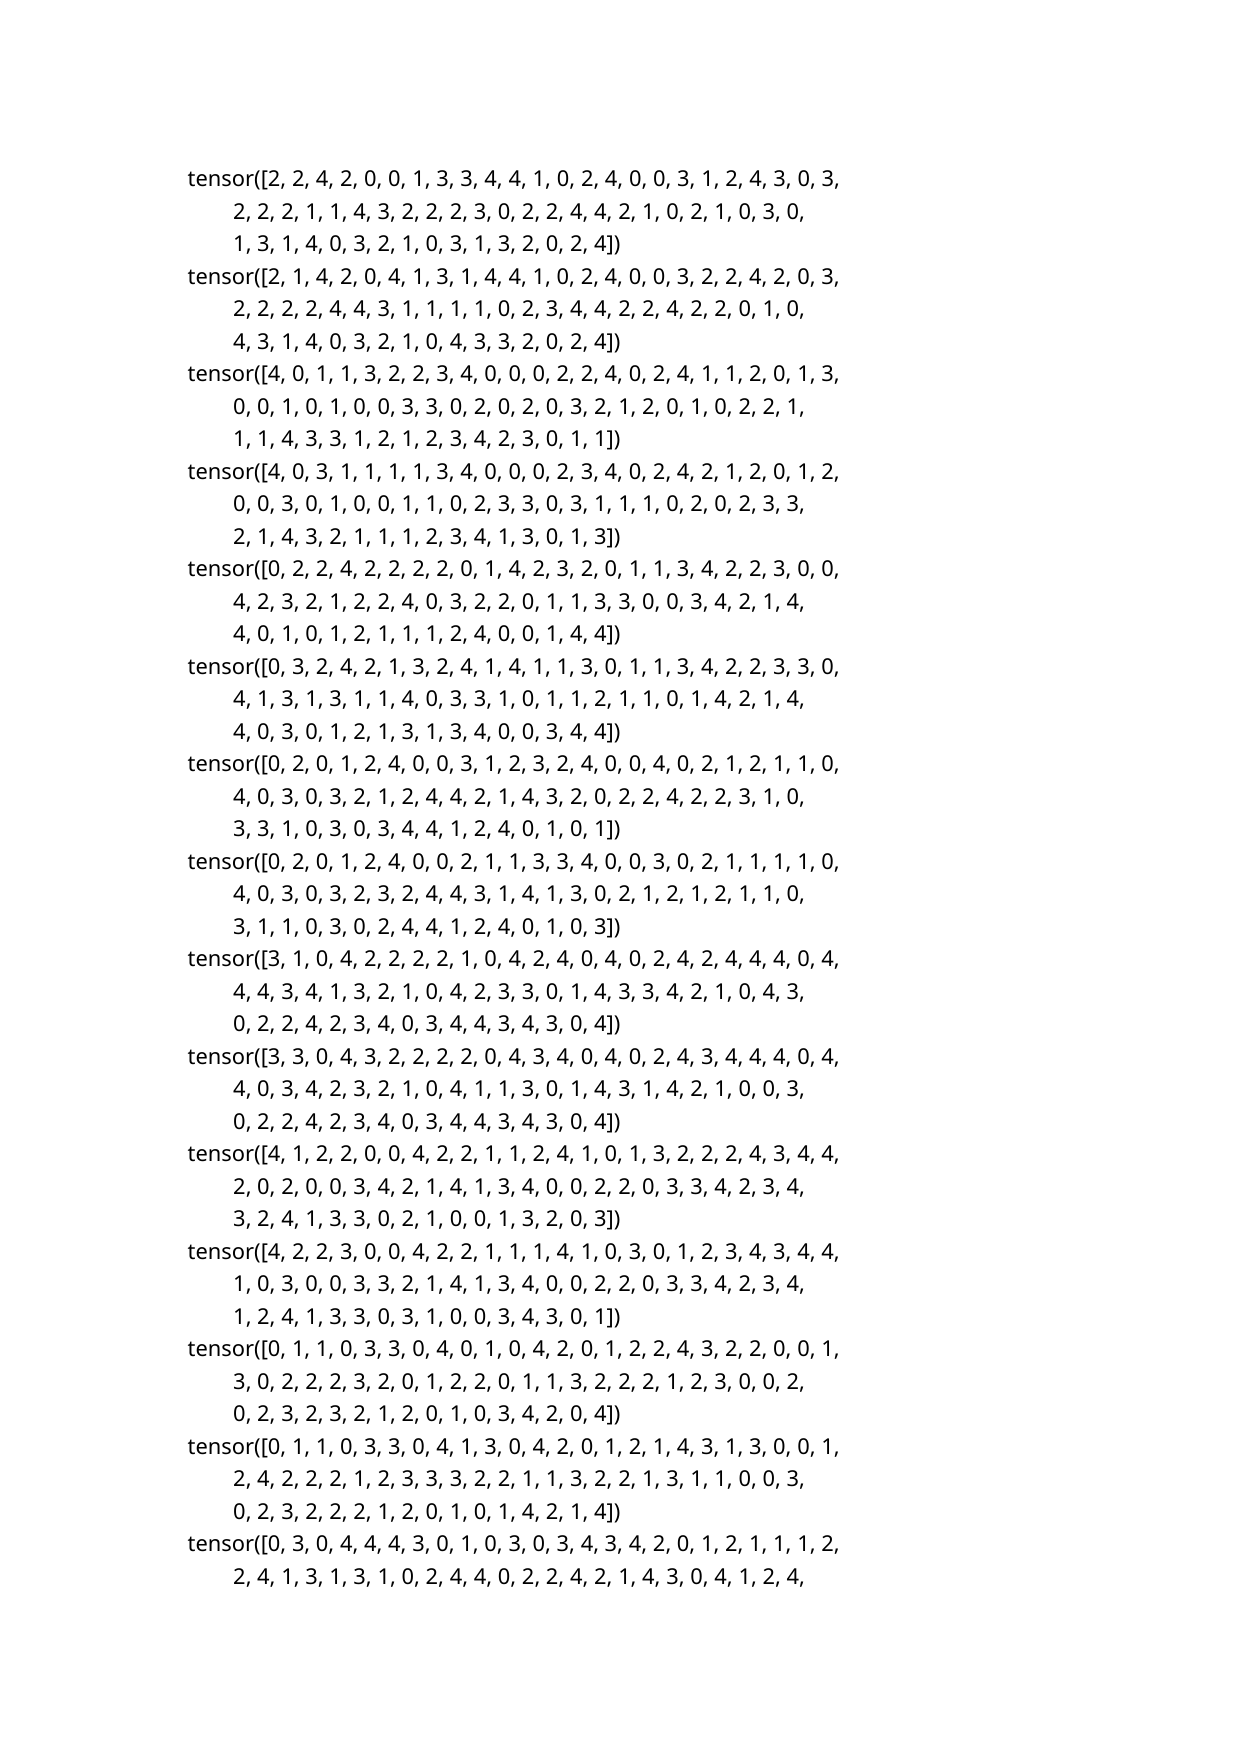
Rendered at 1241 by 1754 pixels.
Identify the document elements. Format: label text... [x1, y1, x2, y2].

text 2, 2, 2, 2, 4, 4, 3, 1, 1, 1, 1, 0, 2, 3, 4, 4, 2, 2, 4, 2, 2, 0, 1, 0, [187, 292, 1053, 324]
text tensor([3, 1, 0, 4, 2, 2, 2, 2, 1, 0, 4, 2, 4, 0, 4, 0, 2, 4, 2, 4, 4, 4, 0, 4, [187, 942, 1053, 974]
text tensor([0, 1, 1, 0, 3, 3, 0, 4, 0, 1, 0, 4, 2, 0, 1, 2, 2, 4, 3, 2, 2, 0, 0, 1, [187, 1332, 1053, 1364]
text 4, 1, 3, 1, 3, 1, 1, 4, 0, 3, 3, 1, 0, 1, 1, 2, 1, 1, 0, 1, 4, 2, 1, 4, [187, 682, 1053, 714]
text 3, 2, 4, 1, 3, 3, 0, 2, 1, 0, 0, 1, 3, 2, 0, 3]) [187, 1202, 1053, 1234]
text tensor([0, 2, 0, 1, 2, 4, 0, 0, 2, 1, 1, 3, 3, 4, 0, 0, 3, 0, 2, 1, 1, 1, 1, 0, [187, 844, 1053, 877]
text 1, 1, 4, 3, 3, 1, 2, 1, 2, 3, 4, 2, 3, 0, 1, 1]) [187, 422, 1053, 454]
text 4, 0, 3, 0, 3, 2, 3, 2, 4, 4, 3, 1, 4, 1, 3, 0, 2, 1, 2, 1, 2, 1, 1, 0, [187, 877, 1053, 909]
text 4, 0, 3, 0, 3, 2, 1, 2, 4, 4, 2, 1, 4, 3, 2, 0, 2, 2, 4, 2, 2, 3, 1, 0, [187, 779, 1053, 812]
text tensor([2, 2, 4, 2, 0, 0, 1, 3, 3, 4, 4, 1, 0, 2, 4, 0, 0, 3, 1, 2, 4, 3, 0, 3, [187, 162, 1053, 194]
text tensor([4, 1, 2, 2, 0, 0, 4, 2, 2, 1, 1, 2, 4, 1, 0, 1, 3, 2, 2, 2, 4, 3, 4, 4, [187, 1137, 1053, 1169]
text tensor([0, 3, 2, 4, 2, 1, 3, 2, 4, 1, 4, 1, 1, 3, 0, 1, 1, 3, 4, 2, 2, 3, 3, 0, [187, 649, 1053, 682]
text 1, 2, 4, 1, 3, 3, 0, 3, 1, 0, 0, 3, 4, 3, 0, 1]) [187, 1299, 1053, 1332]
text 4, 3, 1, 4, 0, 3, 2, 1, 0, 4, 3, 3, 2, 0, 2, 4]) [187, 324, 1053, 357]
text 4, 4, 3, 4, 1, 3, 2, 1, 0, 4, 2, 3, 3, 0, 1, 4, 3, 3, 4, 2, 1, 0, 4, 3, [187, 974, 1053, 1007]
text tensor([4, 0, 1, 1, 3, 2, 2, 3, 4, 0, 0, 0, 2, 2, 4, 0, 2, 4, 1, 1, 2, 0, 1, 3, [187, 357, 1053, 389]
text 0, 2, 2, 4, 2, 3, 4, 0, 3, 4, 4, 3, 4, 3, 0, 4]) [187, 1104, 1053, 1137]
text 0, 2, 3, 2, 2, 2, 1, 2, 0, 1, 0, 1, 4, 2, 1, 4]) [187, 1494, 1053, 1527]
text 0, 0, 3, 0, 1, 0, 0, 1, 1, 0, 2, 3, 3, 0, 3, 1, 1, 1, 0, 2, 0, 2, 3, 3, [187, 487, 1053, 519]
text tensor([0, 3, 0, 4, 4, 4, 3, 0, 1, 0, 3, 0, 3, 4, 3, 4, 2, 0, 1, 2, 1, 1, 1, 2, [187, 1527, 1053, 1559]
text tensor([4, 0, 3, 1, 1, 1, 1, 3, 4, 0, 0, 0, 2, 3, 4, 0, 2, 4, 2, 1, 2, 0, 1, 2, [187, 454, 1053, 487]
text tensor([0, 2, 0, 1, 2, 4, 0, 0, 3, 1, 2, 3, 2, 4, 0, 0, 4, 0, 2, 1, 2, 1, 1, 0, [187, 747, 1053, 779]
text 3, 0, 2, 2, 2, 3, 2, 0, 1, 2, 2, 0, 1, 1, 3, 2, 2, 2, 1, 2, 3, 0, 0, 2, [187, 1364, 1053, 1397]
text tensor([0, 1, 1, 0, 3, 3, 0, 4, 1, 3, 0, 4, 2, 0, 1, 2, 1, 4, 3, 1, 3, 0, 0, 1, [187, 1429, 1053, 1462]
text 1, 0, 3, 0, 0, 3, 3, 2, 1, 4, 1, 3, 4, 0, 0, 2, 2, 0, 3, 3, 4, 2, 3, 4, [187, 1267, 1053, 1299]
text 3, 1, 1, 0, 3, 0, 2, 4, 4, 1, 2, 4, 0, 1, 0, 3]) [187, 909, 1053, 942]
text tensor([4, 2, 2, 3, 0, 0, 4, 2, 2, 1, 1, 1, 4, 1, 0, 3, 0, 1, 2, 3, 4, 3, 4, 4, [187, 1234, 1053, 1267]
text tensor([2, 1, 4, 2, 0, 4, 1, 3, 1, 4, 4, 1, 0, 2, 4, 0, 0, 3, 2, 2, 4, 2, 0, 3, [187, 259, 1053, 292]
text 2, 4, 1, 3, 1, 3, 1, 0, 2, 4, 4, 0, 2, 2, 4, 2, 1, 4, 3, 0, 4, 1, 2, 4, [187, 1559, 1053, 1592]
text 0, 2, 3, 2, 3, 2, 1, 2, 0, 1, 0, 3, 4, 2, 0, 4]) [187, 1397, 1053, 1429]
text 1, 3, 1, 4, 0, 3, 2, 1, 0, 3, 1, 3, 2, 0, 2, 4]) [187, 227, 1053, 259]
text 2, 2, 2, 1, 1, 4, 3, 2, 2, 2, 3, 0, 2, 2, 4, 4, 2, 1, 0, 2, 1, 0, 3, 0, [187, 194, 1053, 227]
text 2, 4, 2, 2, 2, 1, 2, 3, 3, 3, 2, 2, 1, 1, 3, 2, 2, 1, 3, 1, 1, 0, 0, 3, [187, 1462, 1053, 1494]
text 3, 3, 1, 0, 3, 0, 3, 4, 4, 1, 2, 4, 0, 1, 0, 1]) [187, 812, 1053, 844]
text 0, 2, 2, 4, 2, 3, 4, 0, 3, 4, 4, 3, 4, 3, 0, 4]) [187, 1007, 1053, 1039]
text tensor([3, 3, 0, 4, 3, 2, 2, 2, 2, 0, 4, 3, 4, 0, 4, 0, 2, 4, 3, 4, 4, 4, 0, 4, [187, 1039, 1053, 1072]
text 0, 0, 1, 0, 1, 0, 0, 3, 3, 0, 2, 0, 2, 0, 3, 2, 1, 2, 0, 1, 0, 2, 2, 1, [187, 389, 1053, 422]
text 4, 0, 3, 4, 2, 3, 2, 1, 0, 4, 1, 1, 3, 0, 1, 4, 3, 1, 4, 2, 1, 0, 0, 3, [187, 1072, 1053, 1104]
text 4, 2, 3, 2, 1, 2, 2, 4, 0, 3, 2, 2, 0, 1, 1, 3, 3, 0, 0, 3, 4, 2, 1, 4, [187, 584, 1053, 617]
text 2, 1, 4, 3, 2, 1, 1, 1, 2, 3, 4, 1, 3, 0, 1, 3]) [187, 519, 1053, 552]
text tensor([0, 2, 2, 4, 2, 2, 2, 2, 0, 1, 4, 2, 3, 2, 0, 1, 1, 3, 4, 2, 2, 3, 0, 0, [187, 552, 1053, 584]
text 4, 0, 1, 0, 1, 2, 1, 1, 1, 2, 4, 0, 0, 1, 4, 4]) [187, 617, 1053, 649]
text 2, 0, 2, 0, 0, 3, 4, 2, 1, 4, 1, 3, 4, 0, 0, 2, 2, 0, 3, 3, 4, 2, 3, 4, [187, 1169, 1053, 1202]
text 4, 0, 3, 0, 1, 2, 1, 3, 1, 3, 4, 0, 0, 3, 4, 4]) [187, 714, 1053, 747]
